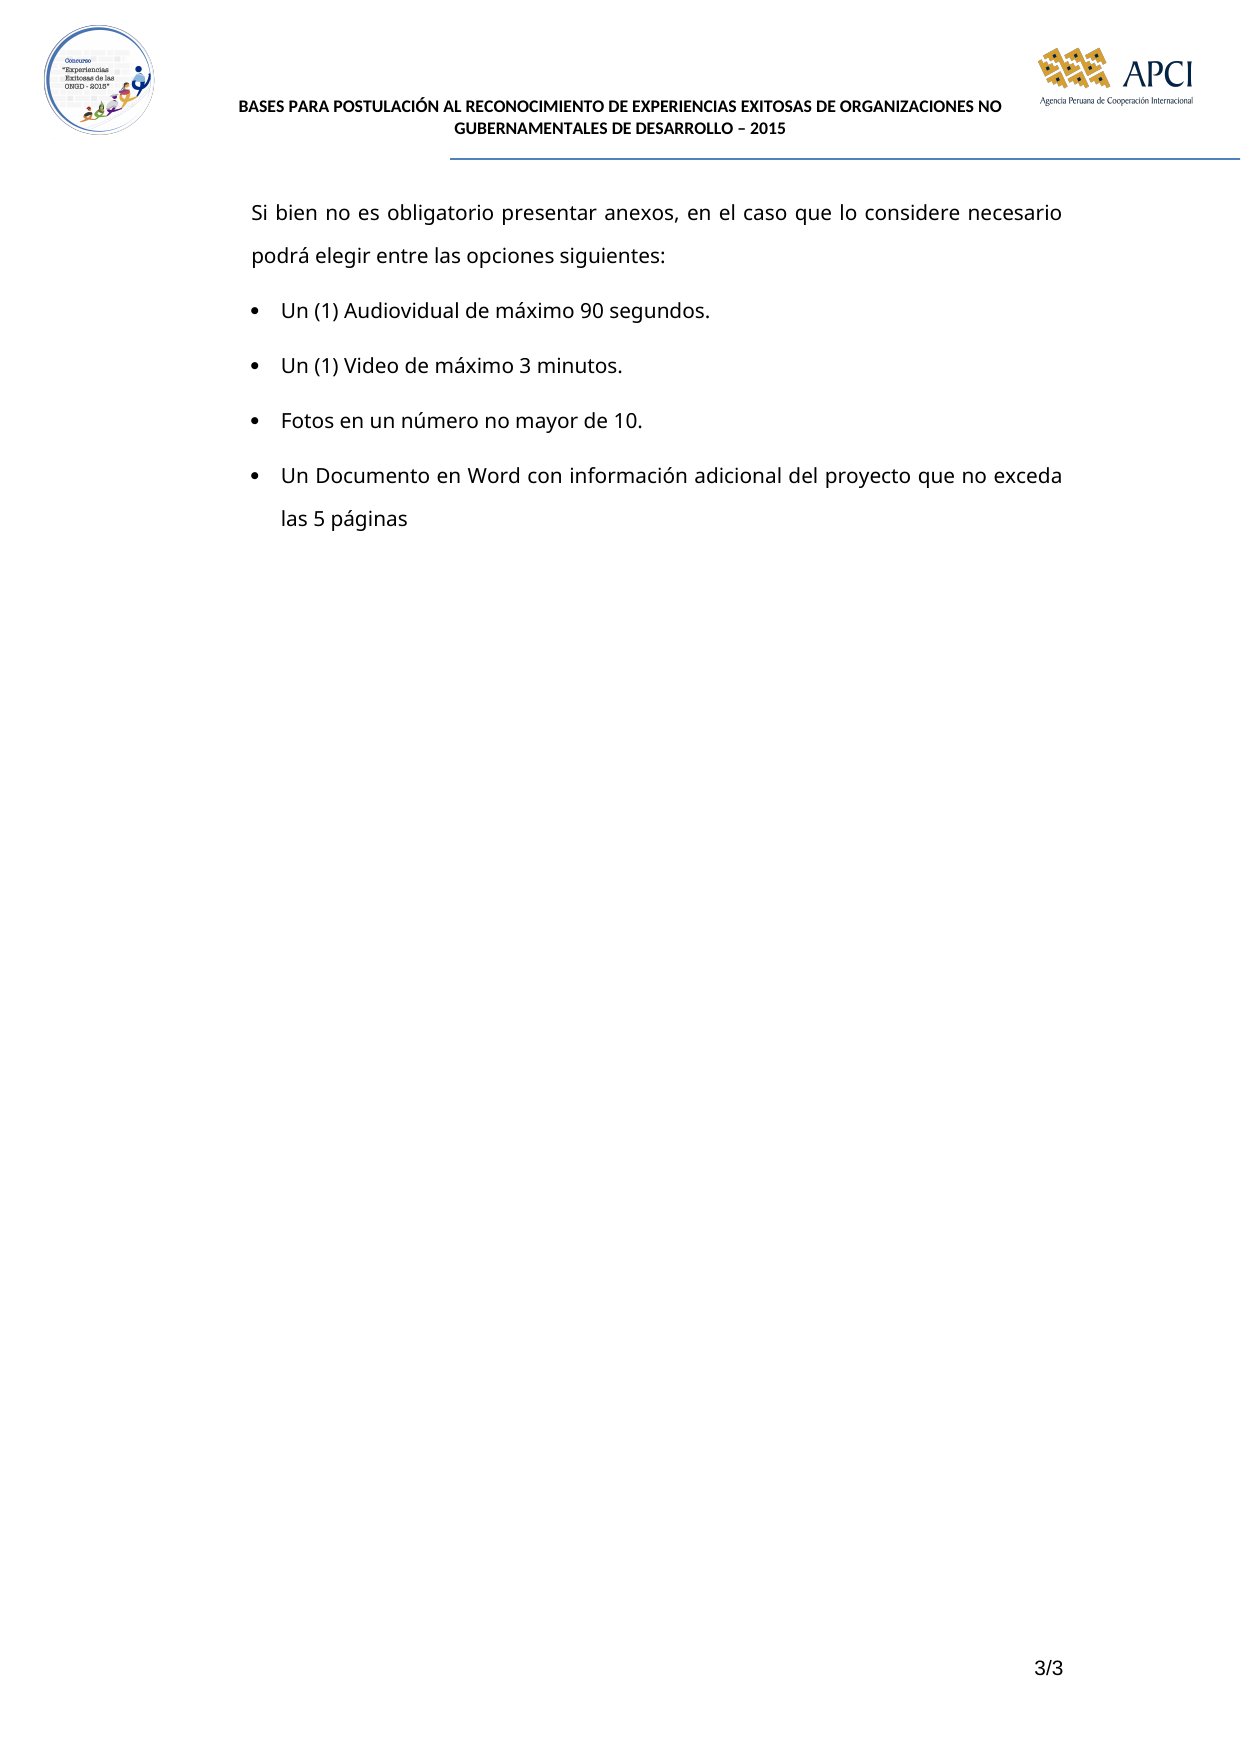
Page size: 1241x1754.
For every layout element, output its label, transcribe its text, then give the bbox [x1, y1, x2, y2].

picture [43, 25, 160, 139]
list Fotos en un número no mayor de 10. [251, 406, 1063, 434]
picture [1026, 35, 1209, 120]
list Un Documento en Word con información adicional del proyecto que no exceda las 5 páginas [251, 461, 1063, 532]
list Un (1) Video de máximo 3 minutos. [251, 351, 1063, 379]
text Si bien no es obligatorio presentar anexos, en el caso que lo considere necesario podrá elegir entre las opciones siguientes: [251, 198, 1063, 269]
list Un (1) Audiovidual de máximo 90 segundos. [251, 296, 1063, 324]
